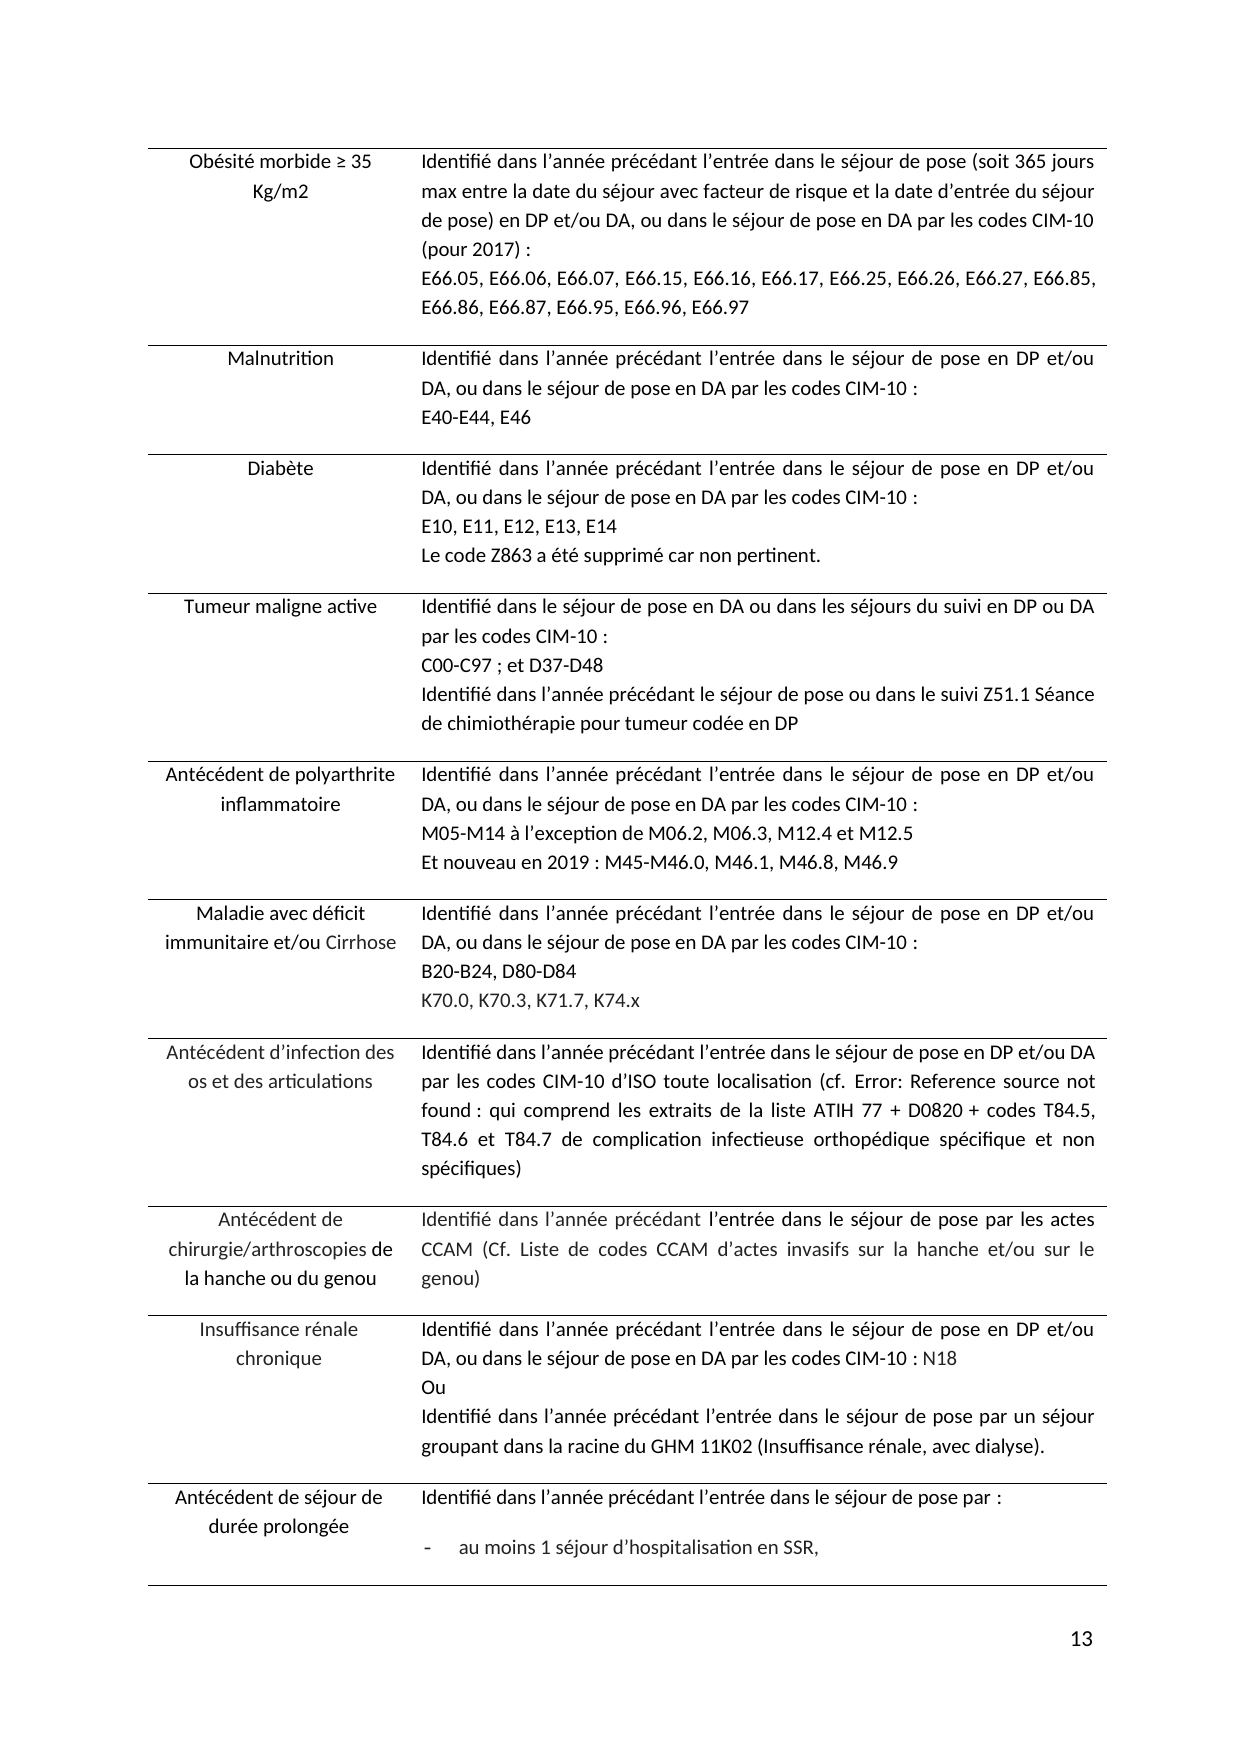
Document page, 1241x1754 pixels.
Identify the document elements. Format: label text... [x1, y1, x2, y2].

table_cell Identifié dans l’année précédant l’entrée dans le séjour de pose en DP et/ou DA, ou dans le séjour de pose en DA par les codes CIM-10 : N18 Ou Identifié dans l’année précédant l’entrée dans le séjour de pose par un séjour groupant dans la racine du GHM 11K02 (Insuffisance rénale, avec dialyse). [410, 1316, 1107, 1483]
table_cell Obésité morbide ≥ 35 Kg/m2 [148, 149, 410, 344]
table_cell Antécédent de chirurgie/arthroscopies de la hanche ou du genou [148, 1207, 410, 1315]
table_cell Malnutrition [148, 346, 410, 454]
table_cell Identifié dans le séjour de pose en DA ou dans les séjours du suivi en DP ou DA par les codes CIM-10 : C00-C97 ; et D37-D48 Identifié dans l’année précédant le séjour de pose ou dans le suivi Z51.1 Séance de chimiothérapie pour tumeur codée en DP [410, 594, 1107, 761]
table_cell Identifié dans l’année précédant l’entrée dans le séjour de pose en DP et/ou DA, ou dans le séjour de pose en DA par les codes CIM-10 : B20-B24, D80-D84 K70.0, K70.3, K71.7, K74.x [410, 900, 1107, 1038]
table_cell Antécédent d’infection des os et des articulations [148, 1039, 410, 1206]
table_cell Maladie avec déficit immunitaire et/ou Cirrhose [148, 900, 410, 1038]
table_cell Insuffisance rénale chronique [148, 1316, 410, 1483]
table_cell Identifié dans l’année précédant l’entrée dans le séjour de pose en DP et/ou DA, ou dans le séjour de pose en DA par les codes CIM-10 : E40-E44, E46 [410, 346, 1107, 454]
table_cell Identifié dans l’année précédant l’entrée dans le séjour de pose en DP et/ou DA, ou dans le séjour de pose en DA par les codes CIM-10 : E10, E11, E12, E13, E14 Le code Z863 a été supprimé car non pertinent. [410, 455, 1107, 593]
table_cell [410, 1484, 1107, 1585]
table_cell Antécédent de polyarthrite inflammatoire [148, 762, 410, 899]
table_cell Diabète [148, 455, 410, 593]
table_cell Tumeur maligne active [148, 594, 410, 761]
table_cell Identifié dans l’année précédant l’entrée dans le séjour de pose en DP et/ou DA, ou dans le séjour de pose en DA par les codes CIM-10 : M05-M14 à l’exception de M06.2, M06.3, M12.4 et M12.5 Et nouveau en 2019 : M45-M46.0, M46.1, M46.8, M46.9 [410, 762, 1107, 899]
table_cell Identifié dans l’année précédant l’entrée dans le séjour de pose (soit 365 jours max entre la date du séjour avec facteur de risque et la date d’entrée du séjour de pose) en DP et/ou DA, ou dans le séjour de pose en DA par les codes CIM-10 (pour 2017) : E66.05, E66.06, E66.07, E66.15, E66.16, E66.17, E66.25, E66.26, E66.27, E66.85, E66.86, E66.87, E66.95, E66.96, E66.97 [410, 149, 1107, 344]
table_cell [148, 1484, 410, 1585]
table_cell Identifié dans l’année précédant l’entrée dans le séjour de pose par les actes CCAM (Cf. Liste de codes CCAM d’actes invasifs sur la hanche et/ou sur le genou) [410, 1207, 1107, 1315]
